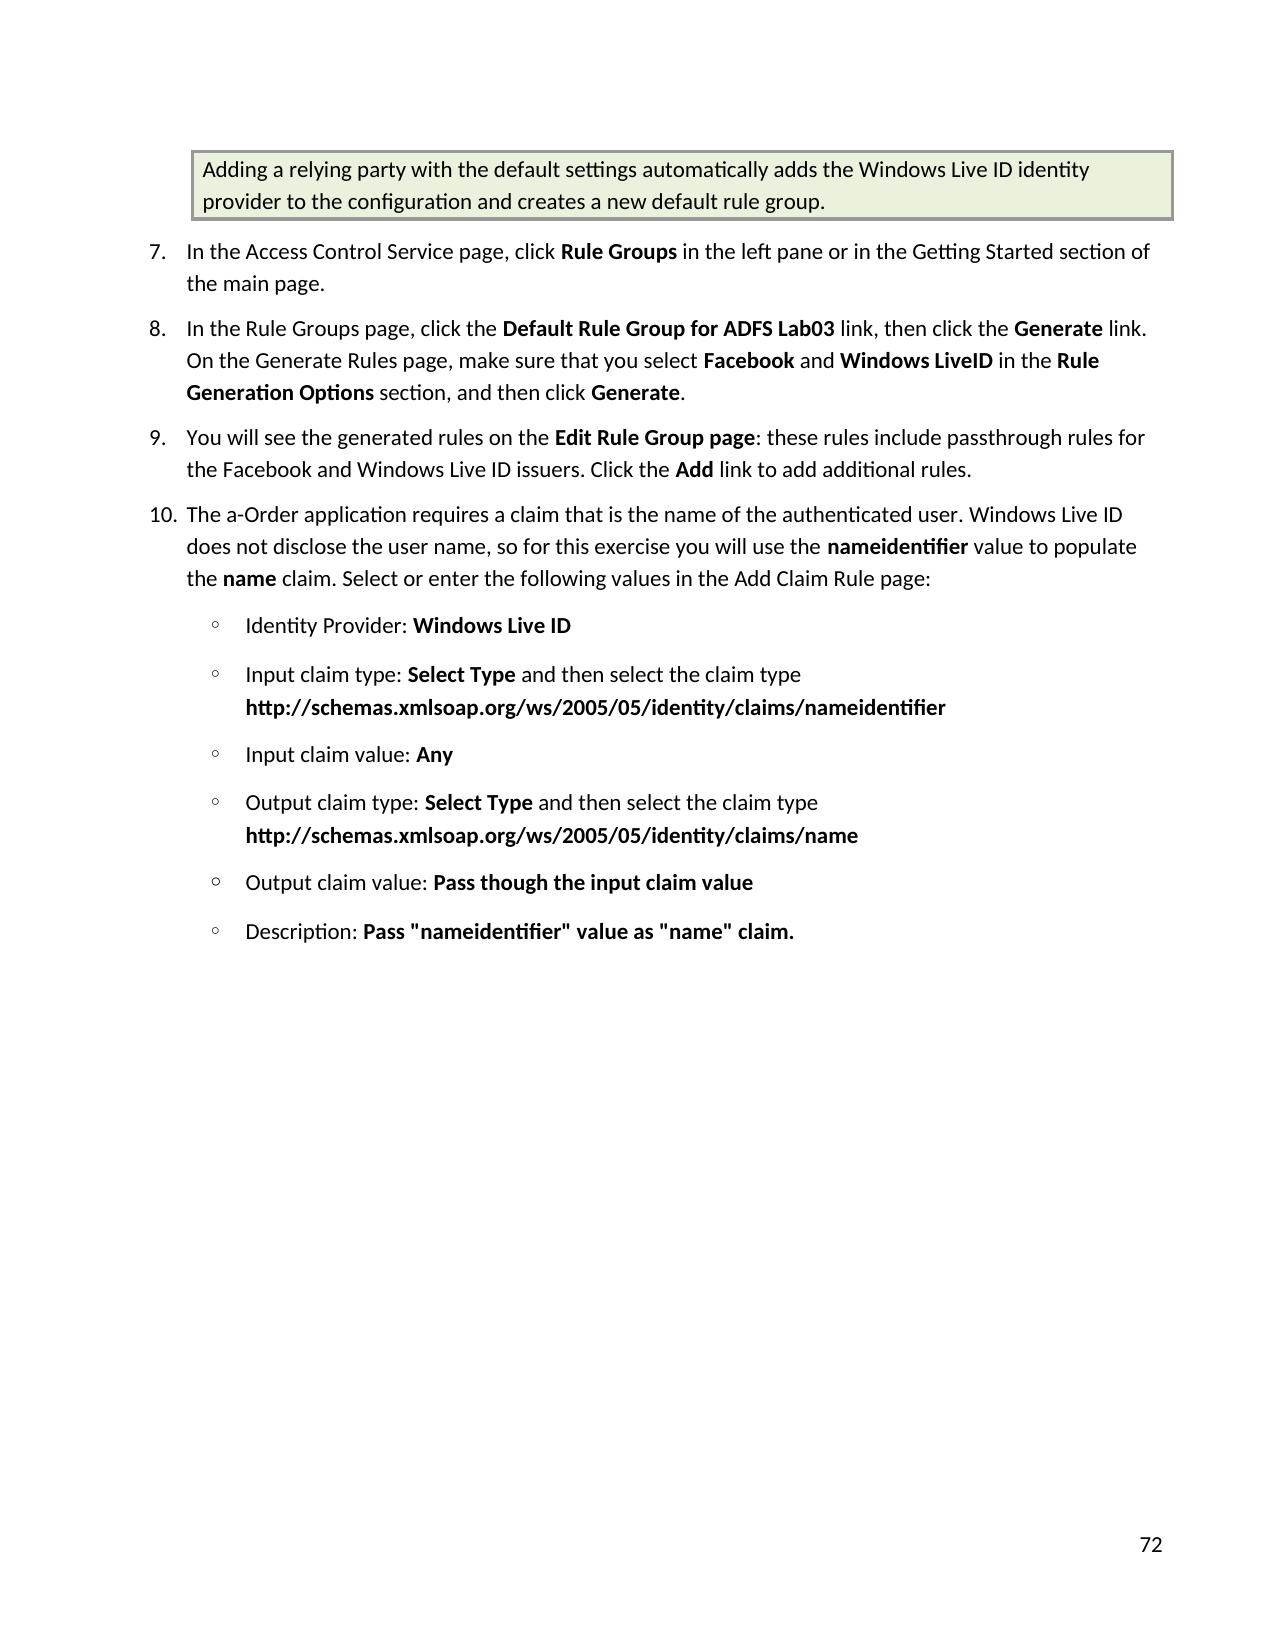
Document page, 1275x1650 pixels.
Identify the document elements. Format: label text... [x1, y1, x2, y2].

list The a-Order application requires a claim that is the name of the authenticated user. Windows Live ID does not disclose the user name, so for this exercise you will use the nameidentifier value to populate the name claim. Select or enter the following values in the Add Claim Rule page: [149, 500, 1162, 592]
list In the Rule Groups page, click the Default Rule Group for ADFS Lab03 link, then click the Generate link. On the Generate Rules page, make sure that you select Facebook and Windows LiveID in the Rule Generation Options section, and then click Generate. [149, 314, 1162, 407]
list Input claim value: Any [208, 738, 1162, 769]
list Input claim type: Select Type and then select the claim type http://schemas.xmlsoap.org/ws/2005/05/identity/claims/nameidentifier [208, 658, 1162, 721]
list In the Access Control Service page, click Rule Groups in the left pane or in the Getting Started section of the main page. [149, 237, 1162, 297]
list Description: Pass "nameidentifier" value as "name" claim. [208, 915, 1162, 946]
list Output claim type: Select Type and then select the claim type http://schemas.xmlsoap.org/ws/2005/05/identity/claims/name [208, 786, 1162, 849]
list Identity Provider: Windows Live ID [208, 609, 1162, 640]
list You will see the generated rules on the Edit Rule Group page: these rules include passthrough rules for the Facebook and Windows Live ID issuers. Click the Add link to add additional rules. [149, 423, 1162, 483]
list Output claim value: Pass though the input claim value [208, 866, 1162, 897]
text Adding a relying party with the default settings automatically adds the Windows Live ID identity provider to the configuration and creates a new default rule group. [194, 153, 1171, 217]
